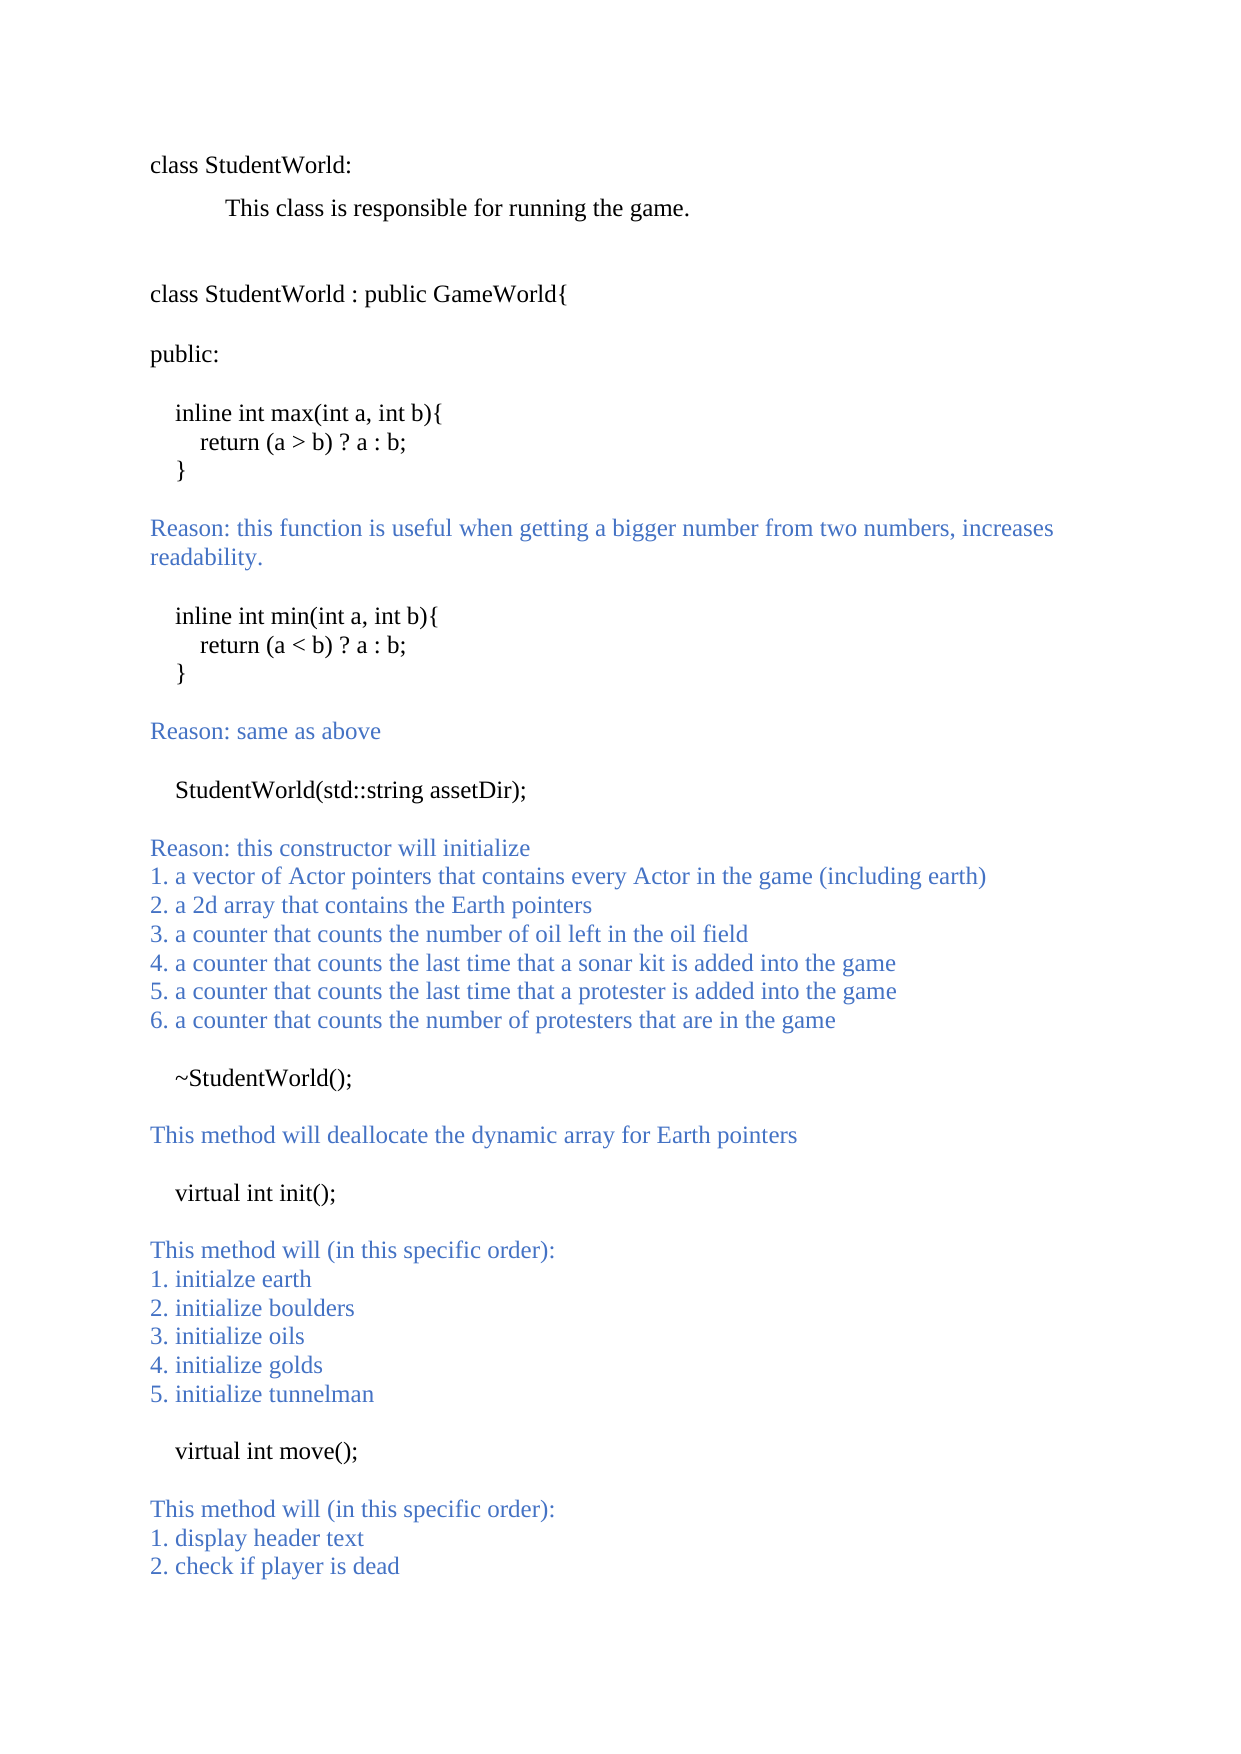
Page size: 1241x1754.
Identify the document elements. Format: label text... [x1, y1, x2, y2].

text inline int max(int a, int b){ [150, 398, 1090, 427]
text } [150, 658, 1090, 687]
text 6. a counter that counts the number of protesters that are in the game [150, 1005, 1090, 1034]
text Reason: this constructor will initialize [150, 833, 1090, 861]
text This method will deallocate the dynamic array for Earth pointers [150, 1120, 1090, 1149]
text 4. a counter that counts the last time that a sonar kit is added into the game [150, 948, 1090, 976]
text virtual int move(); [150, 1436, 1090, 1465]
text 2. a 2d array that contains the Earth pointers [150, 890, 1090, 919]
text This method will (in this specific order): [150, 1494, 1090, 1523]
text 2. check if player is dead [150, 1551, 1090, 1580]
text inline int min(int a, int b){ [150, 601, 1090, 630]
text Reason: this function is useful when getting a bigger number from two numbers, increases readability. [150, 513, 1090, 570]
text } [150, 455, 1090, 484]
text 1. initialze earth [150, 1264, 1090, 1293]
text StudentWorld(std::string assetDir); [150, 775, 1090, 804]
text 1. a vector of Actor pointers that contains every Actor in the game (including earth) [150, 861, 1090, 890]
text 3. initialize oils [150, 1321, 1090, 1350]
text 2. initialize boulders [150, 1293, 1090, 1321]
text 5. initialize tunnelman [150, 1379, 1090, 1408]
text class StudentWorld : public GameWorld{ [150, 279, 1090, 308]
text return (a > b) ? a : b; [150, 427, 1090, 455]
text 1. display header text [150, 1523, 1090, 1551]
text 4. initialize golds [150, 1350, 1090, 1379]
text class StudentWorld: [150, 150, 1090, 179]
text Reason: same as above [150, 716, 1090, 745]
text This class is responsible for running the game. [150, 193, 1090, 222]
text ~StudentWorld(); [150, 1063, 1090, 1091]
text 3. a counter that counts the number of oil left in the oil field [150, 919, 1090, 948]
text public: [150, 339, 1090, 367]
text This method will (in this specific order): [150, 1235, 1090, 1264]
text virtual int init(); [150, 1178, 1090, 1206]
text return (a < b) ? a : b; [150, 630, 1090, 658]
text 5. a counter that counts the last time that a protester is added into the game [150, 976, 1090, 1005]
